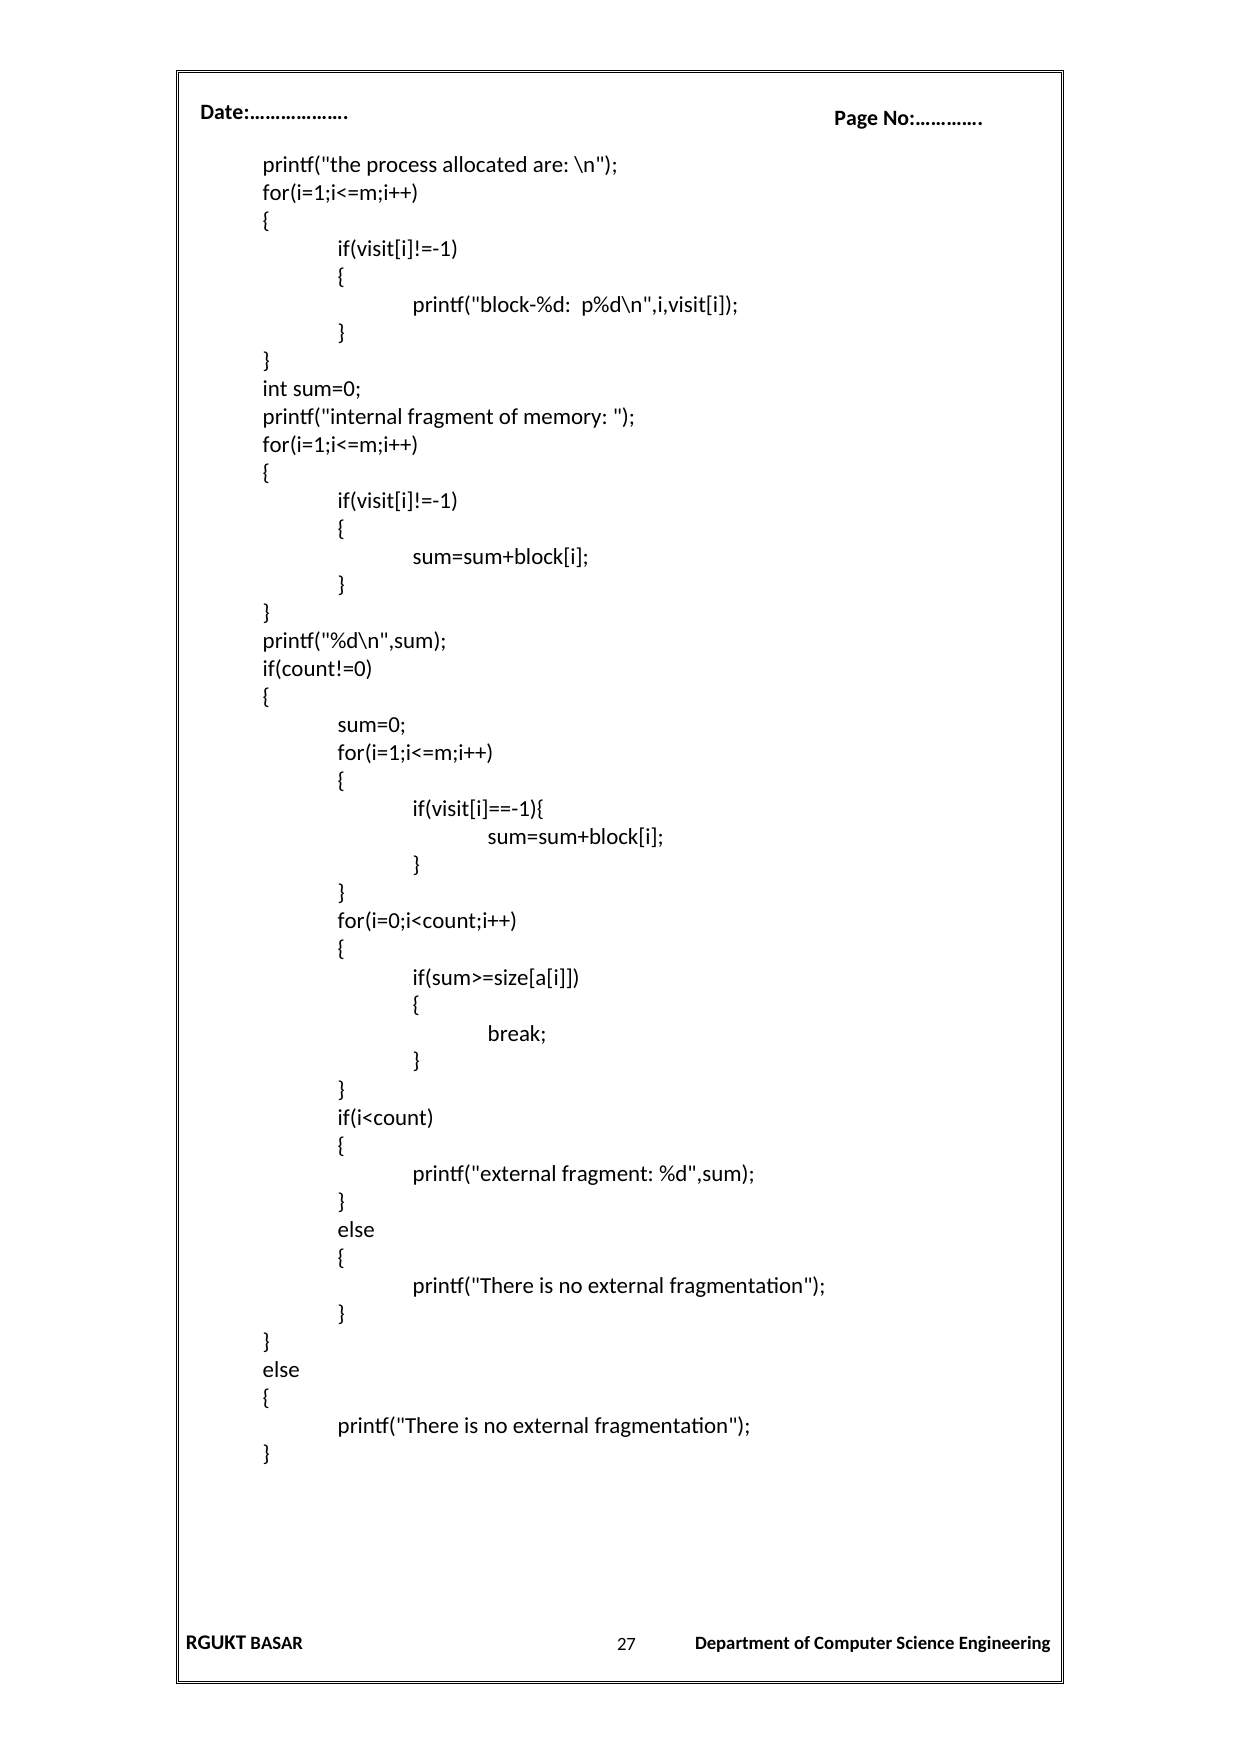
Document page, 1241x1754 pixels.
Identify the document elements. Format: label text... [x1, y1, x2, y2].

list else [187, 1355, 1053, 1383]
list { [187, 514, 1053, 542]
list else [187, 1215, 1053, 1243]
list printf("There is no external fragmentation"); [187, 1411, 1053, 1439]
list } [187, 1187, 1053, 1215]
list } [187, 1327, 1053, 1355]
list for(i=1;i<=m;i++) [187, 430, 1053, 458]
list printf("There is no external fragmentation"); [187, 1271, 1053, 1299]
list { [187, 1131, 1053, 1159]
list { [187, 682, 1053, 710]
list { [187, 766, 1053, 794]
list { [187, 1243, 1053, 1271]
list { [187, 458, 1053, 486]
list for(i=1;i<=m;i++) [187, 738, 1053, 766]
list if(sum>=size[a[i]]) [187, 963, 1053, 991]
list } [187, 878, 1053, 907]
list if(count!=0) [187, 654, 1053, 682]
list { [187, 991, 1053, 1019]
list } [187, 318, 1053, 346]
list } [187, 1047, 1053, 1075]
list for(i=1;i<=m;i++) [187, 178, 1053, 206]
list { [187, 934, 1053, 963]
list sum=0; [187, 710, 1053, 738]
list } [187, 598, 1053, 626]
list for(i=0;i<count;i++) [187, 907, 1053, 934]
list printf("external fragment: %d",sum); [187, 1159, 1053, 1187]
list } [187, 570, 1053, 598]
list int sum=0; [187, 374, 1053, 402]
list } [187, 1075, 1053, 1103]
list { [187, 1383, 1053, 1411]
list if(visit[i]!=-1) [187, 486, 1053, 514]
list { [187, 262, 1053, 290]
list printf("%d\n",sum); [187, 626, 1053, 654]
list sum=sum+block[i]; [187, 542, 1053, 570]
list } [187, 1299, 1053, 1327]
list } [187, 1439, 1053, 1467]
list } [187, 851, 1053, 878]
list break; [187, 1019, 1053, 1047]
list } [187, 346, 1053, 374]
list if(i<count) [187, 1103, 1053, 1131]
list if(visit[i]!=-1) [187, 234, 1053, 262]
list printf("internal fragment of memory: "); [187, 402, 1053, 430]
list { [187, 206, 1053, 234]
list printf("block-%d: p%d\n",i,visit[i]); [187, 290, 1053, 318]
list sum=sum+block[i]; [187, 822, 1053, 851]
list printf("the process allocated are: \n"); [187, 150, 1053, 178]
list if(visit[i]==-1){ [187, 794, 1053, 822]
